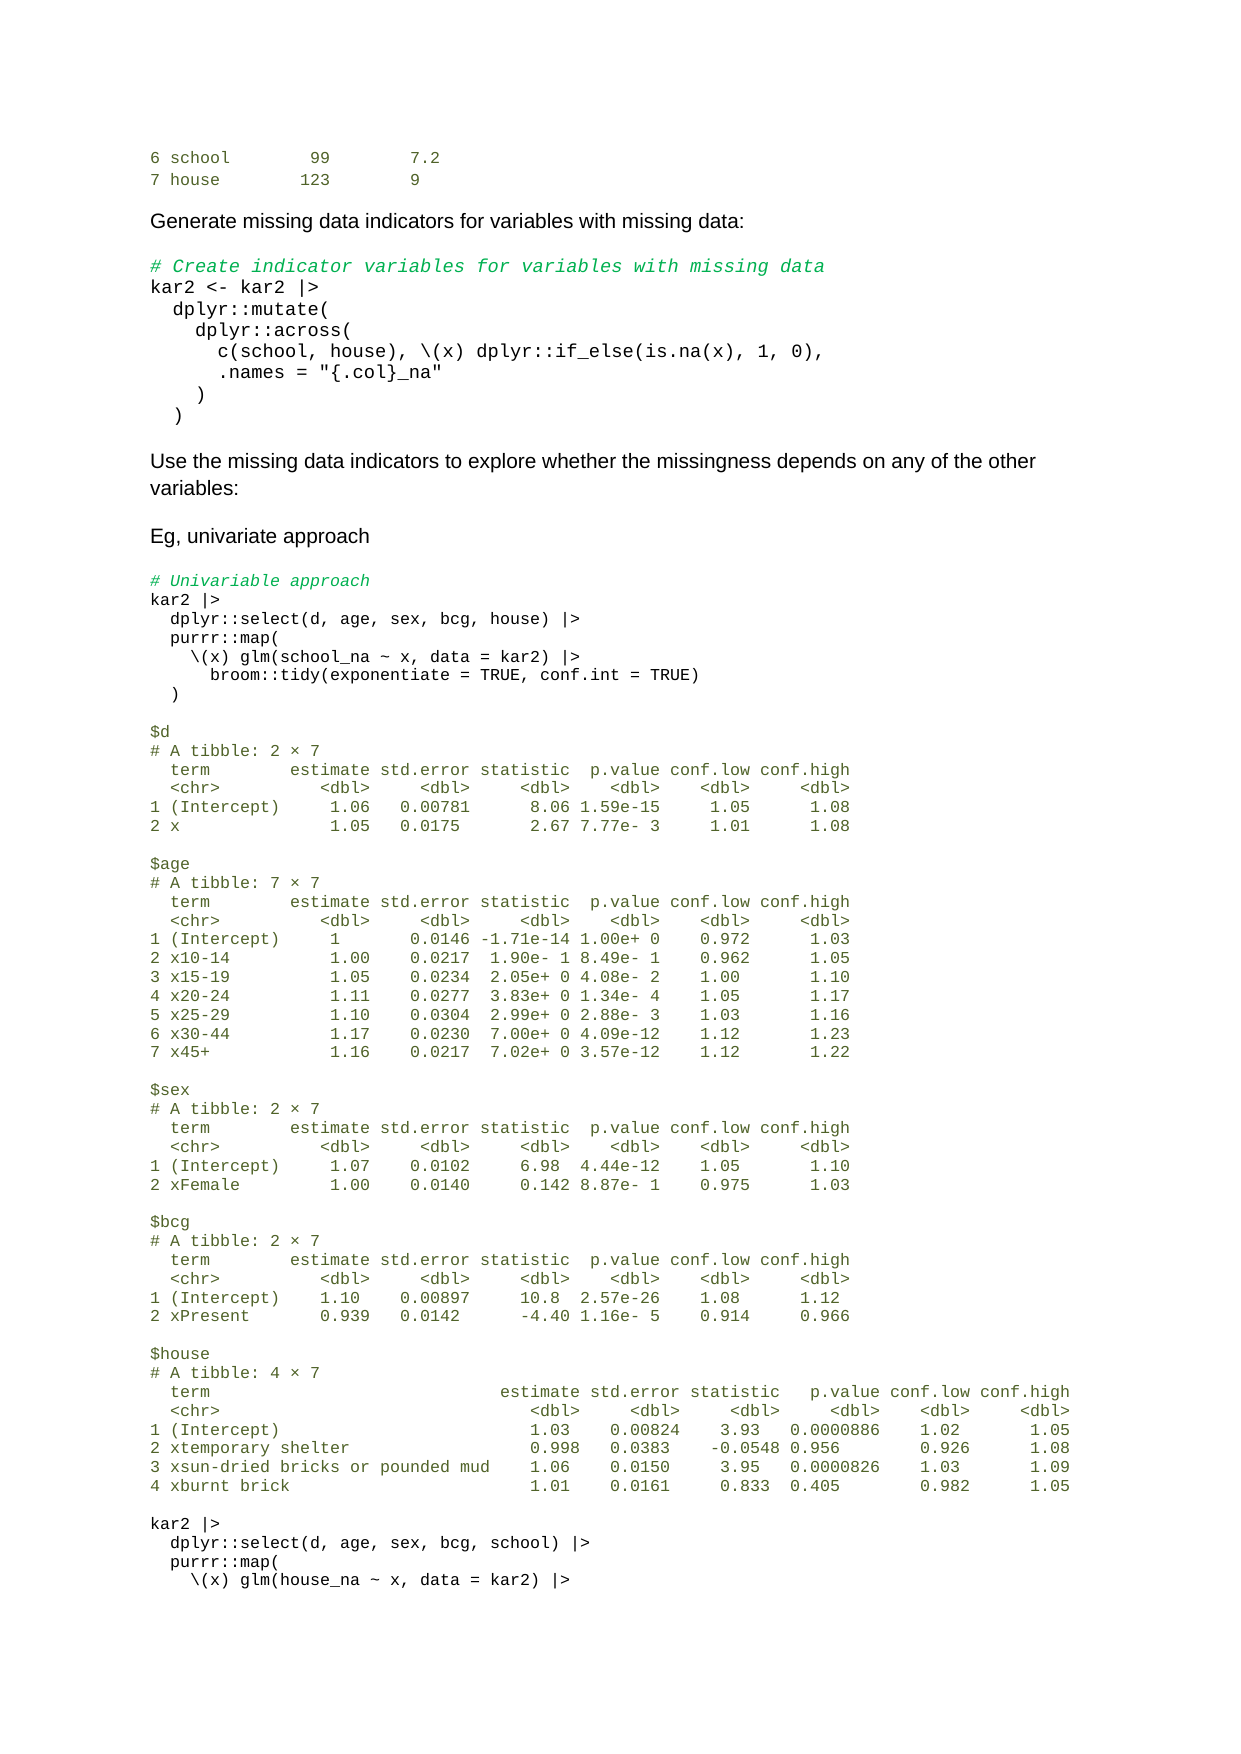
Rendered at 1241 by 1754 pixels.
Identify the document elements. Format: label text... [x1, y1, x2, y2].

text term estimate std.error statistic p.value conf.low conf.high [150, 1119, 1090, 1138]
text 4 xburnt brick 1.01 0.0161 0.833 0.405 0.982 1.05 [150, 1478, 1090, 1497]
text kar2 |> [150, 592, 1090, 610]
text 7 x45+ 1.16 0.0217 7.02e+ 0 3.57e-12 1.12 1.22 [150, 1044, 1090, 1063]
text 3 xsun-dried bricks or pounded mud 1.06 0.0150 3.95 0.0000826 1.03 1.09 [150, 1459, 1090, 1478]
text broom::tidy(exponentiate = TRUE, conf.int = TRUE) [150, 667, 1090, 686]
text 4 x20-24 1.11 0.0277 3.83e+ 0 1.34e- 4 1.05 1.17 [150, 987, 1090, 1006]
text ) [150, 406, 1090, 427]
text term estimate std.error statistic p.value conf.low conf.high [150, 1383, 1090, 1402]
text $bcg [150, 1214, 1090, 1233]
text 3 x15-19 1.05 0.0234 2.05e+ 0 4.08e- 2 1.00 1.10 [150, 969, 1090, 987]
text # A tibble: 2 × 7 [150, 742, 1090, 761]
text 6 x30-44 1.17 0.0230 7.00e+ 0 4.09e-12 1.12 1.23 [150, 1025, 1090, 1044]
text dplyr::mutate( [150, 299, 1090, 321]
text <chr> <dbl> <dbl> <dbl> <dbl> <dbl> <dbl> [150, 1270, 1090, 1289]
text purrr::map( [150, 1553, 1090, 1572]
text <chr> <dbl> <dbl> <dbl> <dbl> <dbl> <dbl> [150, 1402, 1090, 1421]
text 5 x25-29 1.10 0.0304 2.99e+ 0 2.88e- 3 1.03 1.16 [150, 1006, 1090, 1025]
text 2 xPresent 0.939 0.0142 -4.40 1.16e- 5 0.914 0.966 [150, 1308, 1090, 1327]
text # Univariable approach [150, 573, 1090, 592]
text # A tibble: 4 × 7 [150, 1364, 1090, 1383]
text Generate missing data indicators for variables with missing data: [150, 209, 1090, 233]
text <chr> <dbl> <dbl> <dbl> <dbl> <dbl> <dbl> [150, 1138, 1090, 1157]
text kar2 <- kar2 |> [150, 278, 1090, 299]
text ) [150, 686, 1090, 705]
text <chr> <dbl> <dbl> <dbl> <dbl> <dbl> <dbl> [150, 912, 1090, 931]
text $sex [150, 1082, 1090, 1101]
text 1 (Intercept) 1.03 0.00824 3.93 0.0000886 1.02 1.05 [150, 1421, 1090, 1440]
text $house [150, 1346, 1090, 1364]
text # A tibble: 2 × 7 [150, 1233, 1090, 1251]
text .names = "{.col}_na" [150, 363, 1090, 384]
text 2 x 1.05 0.0175 2.67 7.77e- 3 1.01 1.08 [150, 818, 1090, 837]
text # A tibble: 7 × 7 [150, 874, 1090, 893]
text # Create indicator variables for variables with missing data [150, 257, 1090, 278]
text purrr::map( [150, 629, 1090, 648]
text $age [150, 856, 1090, 874]
text c(school, house), \(x) dplyr::if_else(is.na(x), 1, 0), [150, 342, 1090, 363]
text \(x) glm(school_na ~ x, data = kar2) |> [150, 648, 1090, 667]
text # A tibble: 2 × 7 [150, 1101, 1090, 1119]
text term estimate std.error statistic p.value conf.low conf.high [150, 893, 1090, 912]
text kar2 |> [150, 1515, 1090, 1534]
text 1 (Intercept) 1.07 0.0102 6.98 4.44e-12 1.05 1.10 [150, 1157, 1090, 1176]
text 1 (Intercept) 1 0.0146 -1.71e-14 1.00e+ 0 0.972 1.03 [150, 931, 1090, 950]
text Use the missing data indicators to explore whether the missingness depends on any of the other variables: [150, 448, 1090, 500]
text 6 school 99 7.2 [150, 150, 1090, 169]
text dplyr::select(d, age, sex, bcg, house) |> [150, 610, 1090, 629]
text $d [150, 723, 1090, 742]
text ) [150, 384, 1090, 406]
text dplyr::select(d, age, sex, bcg, school) |> [150, 1534, 1090, 1553]
text 2 xFemale 1.00 0.0140 0.142 8.87e- 1 0.975 1.03 [150, 1176, 1090, 1195]
text term estimate std.error statistic p.value conf.low conf.high [150, 761, 1090, 780]
text 2 xtemporary shelter 0.998 0.0383 -0.0548 0.956 0.926 1.08 [150, 1440, 1090, 1459]
text \(x) glm(house_na ~ x, data = kar2) |> [150, 1572, 1090, 1591]
text 7 house 123 9 [150, 172, 1090, 191]
text term estimate std.error statistic p.value conf.low conf.high [150, 1251, 1090, 1270]
text 1 (Intercept) 1.10 0.00897 10.8 2.57e-26 1.08 1.12 [150, 1289, 1090, 1308]
text 2 x10-14 1.00 0.0217 1.90e- 1 8.49e- 1 0.962 1.05 [150, 950, 1090, 969]
text Eg, univariate approach [150, 524, 1090, 548]
text <chr> <dbl> <dbl> <dbl> <dbl> <dbl> <dbl> [150, 780, 1090, 799]
text dplyr::across( [150, 321, 1090, 342]
text 1 (Intercept) 1.06 0.00781 8.06 1.59e-15 1.05 1.08 [150, 799, 1090, 818]
